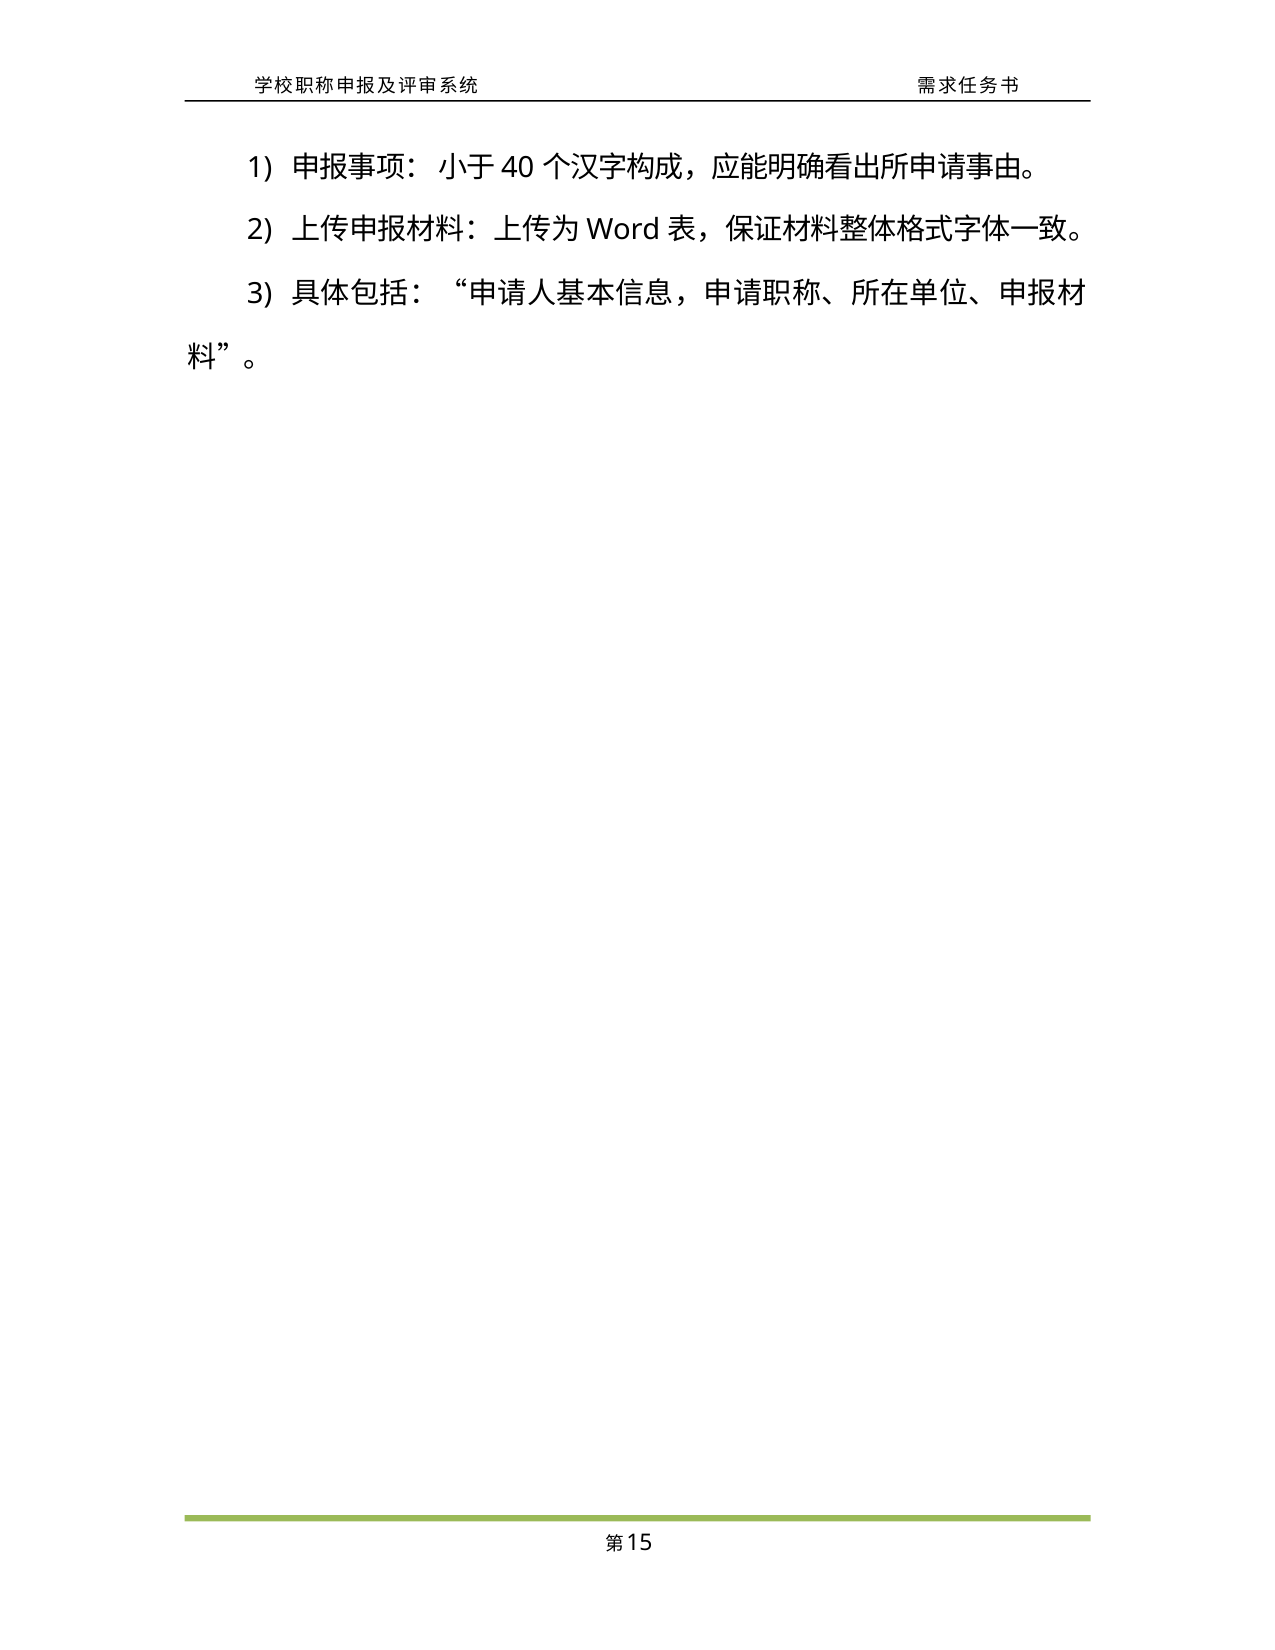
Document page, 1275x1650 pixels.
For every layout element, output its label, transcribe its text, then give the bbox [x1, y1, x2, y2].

list 上传申报材料：上传为 Word 表，保证材料整体格式字体一致。 [188, 206, 1088, 248]
list 具体包括：“申请人基本信息，申请职称、所在单位、申报材料”。 [188, 269, 1089, 376]
list 申报事项： 小于 40 个汉字构成，应能明确看出所申请事由。 [247, 144, 1131, 186]
